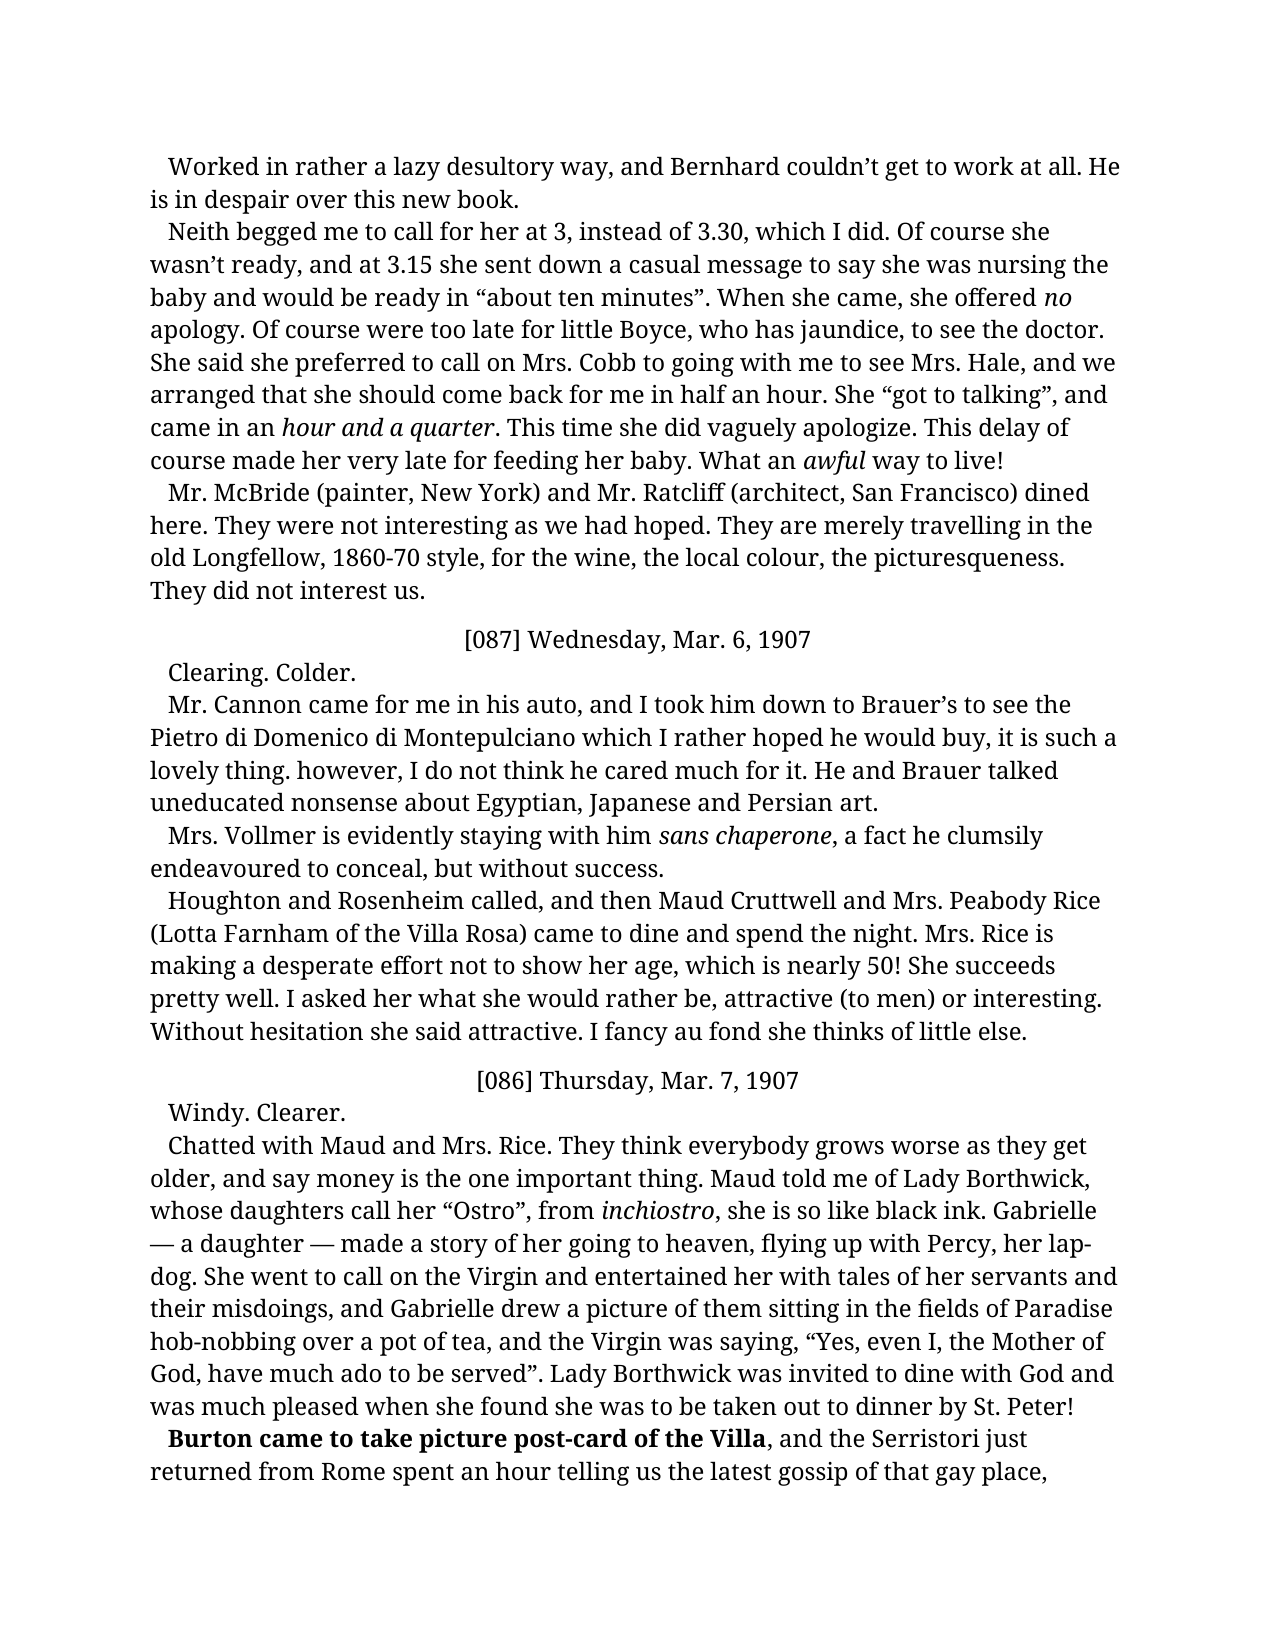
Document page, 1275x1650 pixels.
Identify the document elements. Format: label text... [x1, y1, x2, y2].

text Windy. Clearer. [150, 1096, 1125, 1129]
text Chatted with Maud and Mrs. Rice. They think everybody grows worse as they get older, and say money is the one important thing. Maud told me of Lady Borthwick, whose daughters call her “Ostro”, from inchiostro, she is so like black ink. Gabrielle — a daughter — made a story of her going to heaven, flying up with Percy, her lap-dog. She went to call on the Virgin and entertained her with tales of her servants and their misdoings, and Gabrielle drew a picture of them sitting in the fields of Paradise hob-nobbing over a pot of tea, and the Virgin was saying, “Yes, even I, the Mother of God, have much ado to be served”. Lady Borthwick was invited to dine with God and was much pleased when she found she was to be taken out to dinner by St. Peter! [150, 1129, 1125, 1422]
text Mrs. Vollmer is evidently staying with him sans chaperone, a fact he clumsily endeavoured to conceal, but without success. [150, 819, 1125, 884]
text Worked in rather a lazy desultory way, and Bernhard couldn’t get to work at all. He is in despair over this new book. [150, 150, 1125, 215]
text Neith begged me to call for her at 3, instead of 3.30, which I did. Of course she wasn’t ready, and at 3.15 she sent down a casual message to say she was nursing the baby and would be ready in “about ten minutes”. When she came, she offered no apology. Of course were too late for little Boyce, who has jaundice, to see the doctor. She said she preferred to call on Mrs. Cobb to going with me to see Mrs. Hale, and we arranged that she should come back for me in half an hour. She “got to talking”, and came in an hour and a quarter. This time she did vaguely apologize. This delay of course made her very late for feeding her baby. What an awful way to live! [150, 215, 1125, 476]
text Mr. McBride (painter, New York) and Mr. Ratcliff (architect, San Francisco) dined here. They were not interesting as we had hoped. They are merely travelling in the old Longfellow, 1860-70 style, for the wine, the local colour, the picturesqueness. They did not interest us. [150, 476, 1125, 606]
text [087] Wednesday, Mar. 6, 1907 [150, 623, 1125, 656]
text Clearing. Colder. [150, 656, 1125, 688]
text Houghton and Rosenheim called, and then Maud Cruttwell and Mrs. Peabody Rice (Lotta Farnham of the Villa Rosa) came to dine and spend the night. Mrs. Rice is making a desperate effort not to show her age, which is nearly 50! She succeeds pretty well. I asked her what she would rather be, attractive (to men) or interesting. Without hesitation she said attractive. I fancy au fond she thinks of little else. [150, 884, 1125, 1047]
text Mr. Cannon came for me in his auto, and I took him down to Brauer’s to see the Pietro di Domenico di Montepulciano which I rather hoped he would buy, it is such a lovely thing. however, I do not think he cared much for it. He and Brauer talked uneducated nonsense about Egyptian, Japanese and Persian art. [150, 688, 1125, 819]
text [086] Thursday, Mar. 7, 1907 [150, 1064, 1125, 1096]
